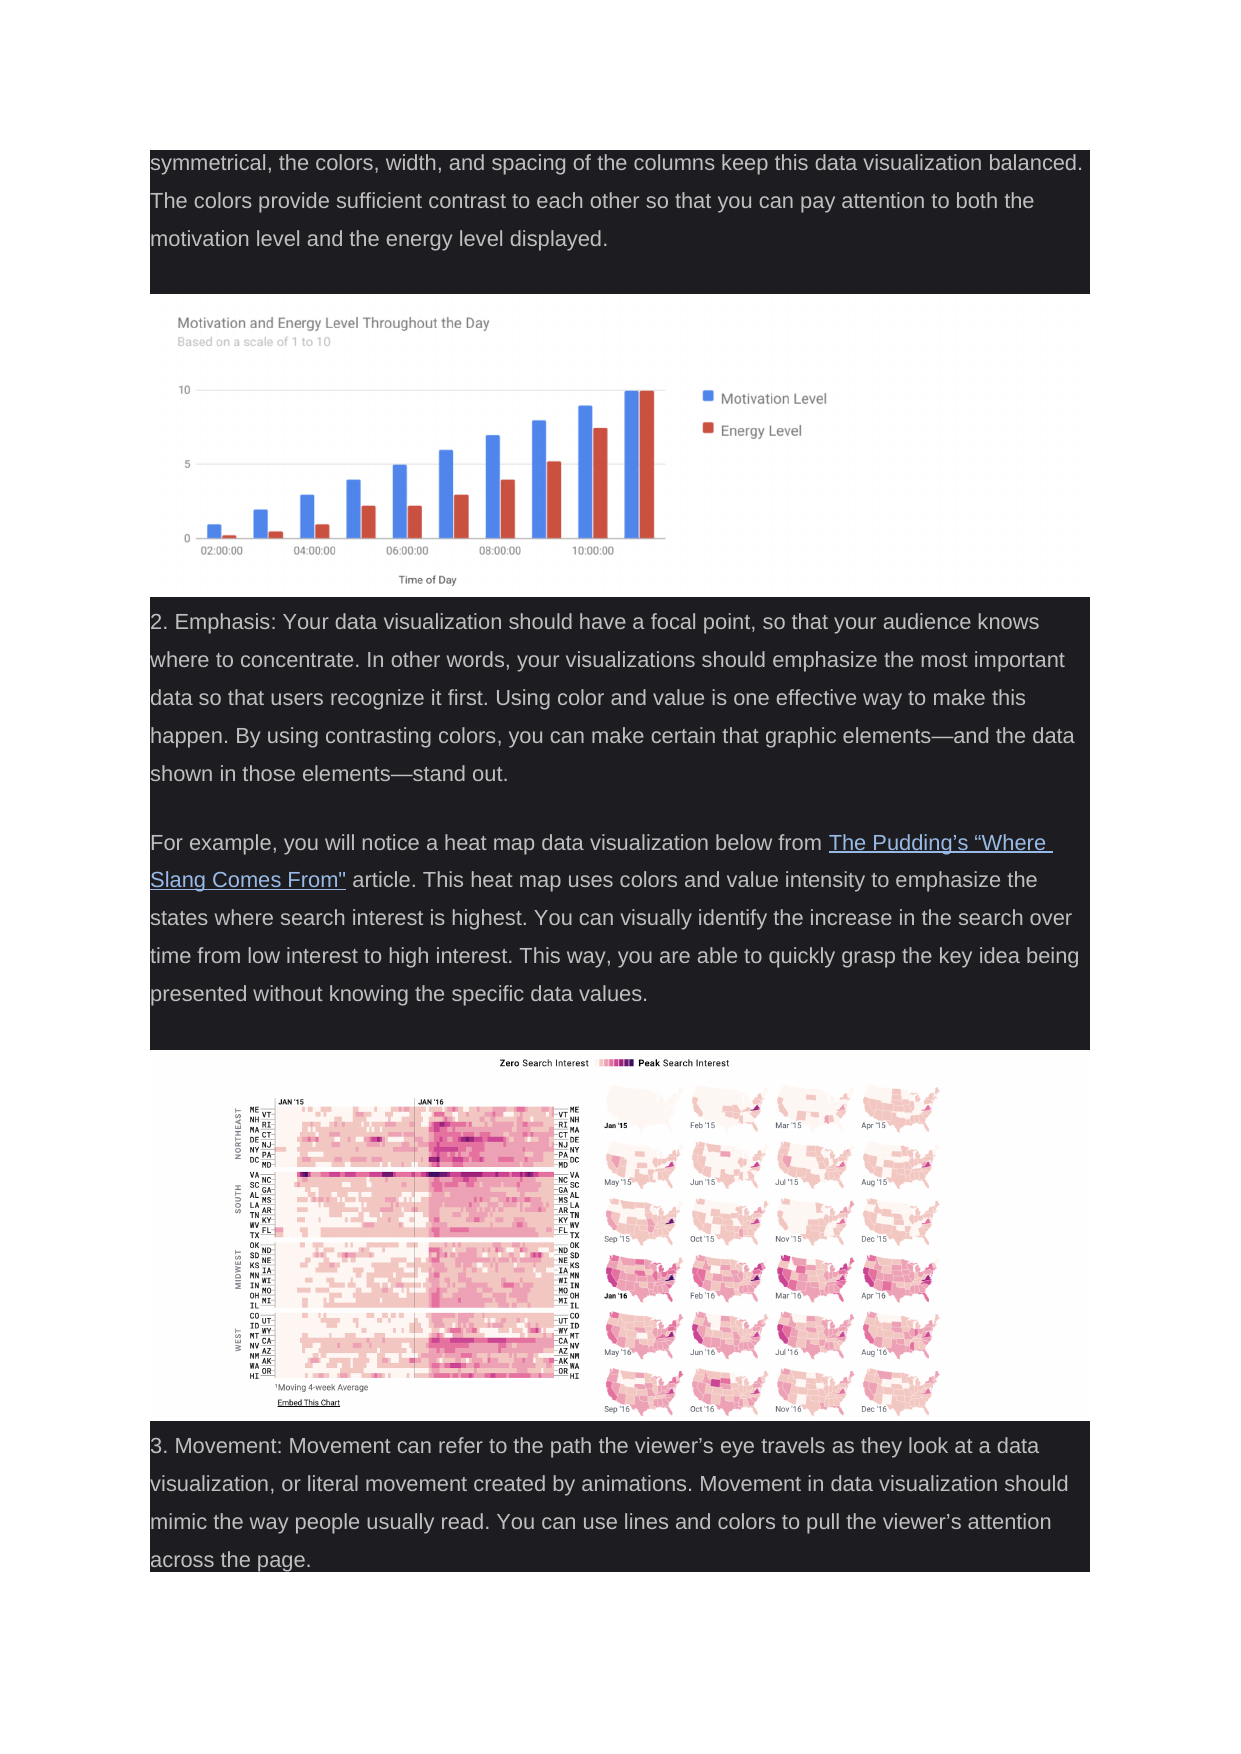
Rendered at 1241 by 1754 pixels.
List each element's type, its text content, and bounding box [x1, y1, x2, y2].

subtitle For example, you will notice a heat map data visualization below from The Pudding’s “Where Slang Comes From" article. This heat map uses colors and value intensity to emphasize the states where search interest is highest. You can visually identify the increase in the search over time from low interest to high interest. This way, you are able to quickly grasp the key idea being presented without knowing the specific data values. [150, 829, 1090, 1006]
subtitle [150, 150, 1090, 251]
subtitle 2. Emphasis: Your data visualization should have a focal point, so that your audience knows where to concentrate. In other words, your visualizations should emphasize the most important data so that users recognize it first. Using color and value is one effective way to make this happen. By using contrasting colors, you can make certain that graphic elements—and the data shown in those elements—stand out. [150, 609, 1090, 786]
picture [150, 1050, 1091, 1421]
subtitle 3. Movement: Movement can refer to the path the viewer’s eye travels as they look at a data visualization, or literal movement created by animations. Movement in data visualization should mimic the way people usually read. You can use lines and colors to pull the viewer’s attention across the page. [150, 1433, 1090, 1572]
picture [150, 294, 1091, 597]
